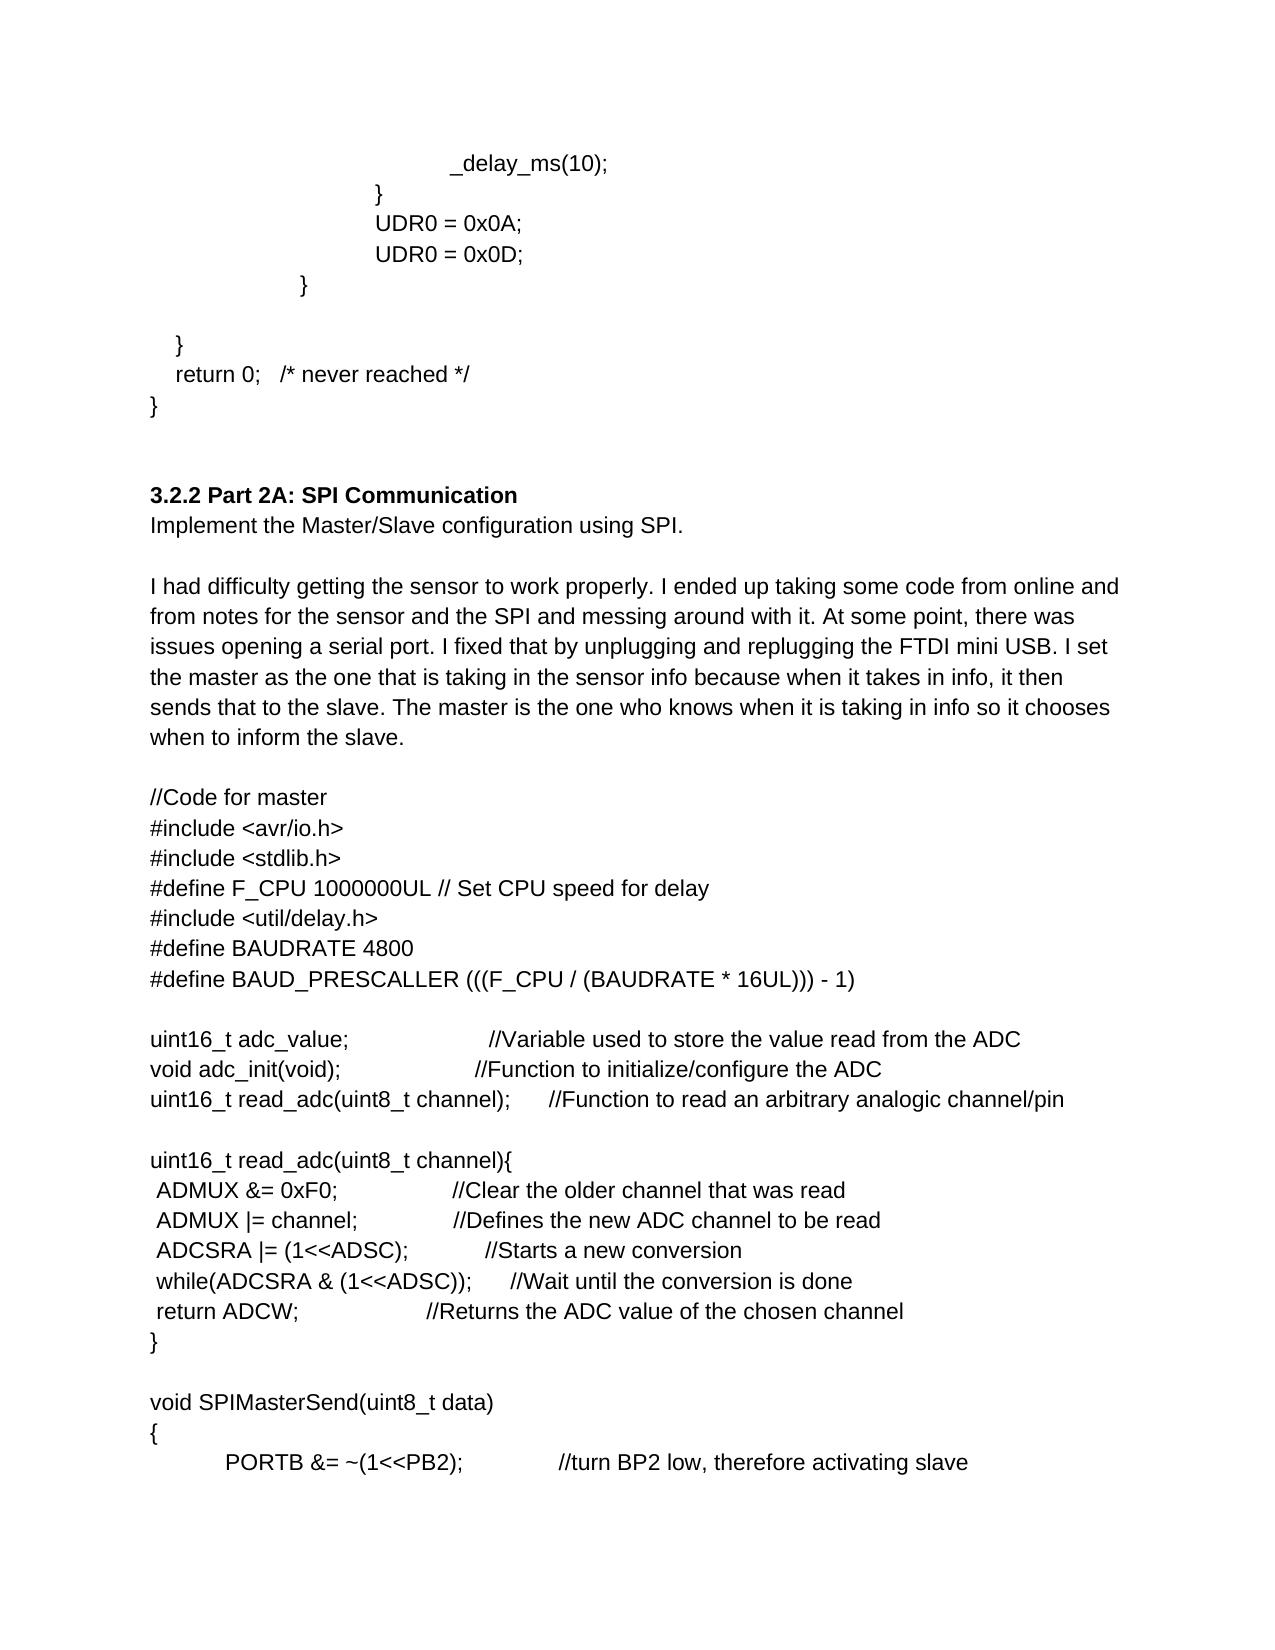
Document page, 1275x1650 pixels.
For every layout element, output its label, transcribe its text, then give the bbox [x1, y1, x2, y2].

text ADMUX |= channel; //Defines the new ADC channel to be read [150, 1207, 1125, 1234]
text ADMUX &= 0xF0; //Clear the older channel that was read [150, 1177, 1125, 1203]
text } [150, 1328, 1125, 1354]
text } [150, 392, 1125, 418]
text //Code for master [150, 784, 1125, 811]
text PORTB &= ~(1<<PB2); //turn BP2 low, therefore activating slave [150, 1449, 1125, 1475]
text I had difficulty getting the sensor to work properly. I ended up taking some code from online and from notes for the sensor and the SPI and messing around with it. At some point, there was issues opening a serial port. I fixed that by unplugging and replugging the FTDI mini USB. I set the master as the one that is taking in the sensor info because when it takes in info, it then sends that to the slave. The master is the one who knows when it is taking in info so it chooses when to inform the slave. [150, 573, 1125, 750]
text Implement the Master/Slave configuration using SPI. [150, 512, 1125, 539]
text uint16_t adc_value; //Variable used to store the value read from the ADC [150, 1026, 1125, 1052]
text } [150, 271, 1125, 297]
text return 0; /* never reached */ [150, 361, 1125, 388]
text ADCSRA |= (1<<ADSC); //Starts a new conversion [150, 1237, 1125, 1264]
text #include <avr/io.h> [150, 814, 1125, 841]
text uint16_t read_adc(uint8_t channel); //Function to read an arbitrary analogic channel/pin [150, 1086, 1125, 1113]
text #define F_CPU 1000000UL // Set CPU speed for delay [150, 875, 1125, 901]
text } [150, 331, 1125, 358]
text UDR0 = 0x0D; [150, 241, 1125, 267]
text #define BAUD_PRESCALLER (((F_CPU / (BAUDRATE * 16UL))) - 1) [150, 966, 1125, 992]
text UDR0 = 0x0A; [150, 210, 1125, 237]
text void adc_init(void); //Function to initialize/configure the ADC [150, 1056, 1125, 1083]
text { [150, 1419, 1125, 1445]
text #include <stdlib.h> [150, 845, 1125, 871]
text uint16_t read_adc(uint8_t channel){ [150, 1147, 1125, 1173]
text } [150, 180, 1125, 207]
text #define BAUDRATE 4800 [150, 935, 1125, 962]
text void SPIMasterSend(uint8_t data) [150, 1388, 1125, 1415]
text while(ADCSRA & (1<<ADSC)); //Wait until the conversion is done [150, 1268, 1125, 1294]
text _delay_ms(10); [150, 150, 1125, 176]
text 3.2.2 Part 2A: SPI Communication [150, 482, 1125, 509]
text #include <util/delay.h> [150, 905, 1125, 932]
text return ADCW; //Returns the ADC value of the chosen channel [150, 1298, 1125, 1324]
